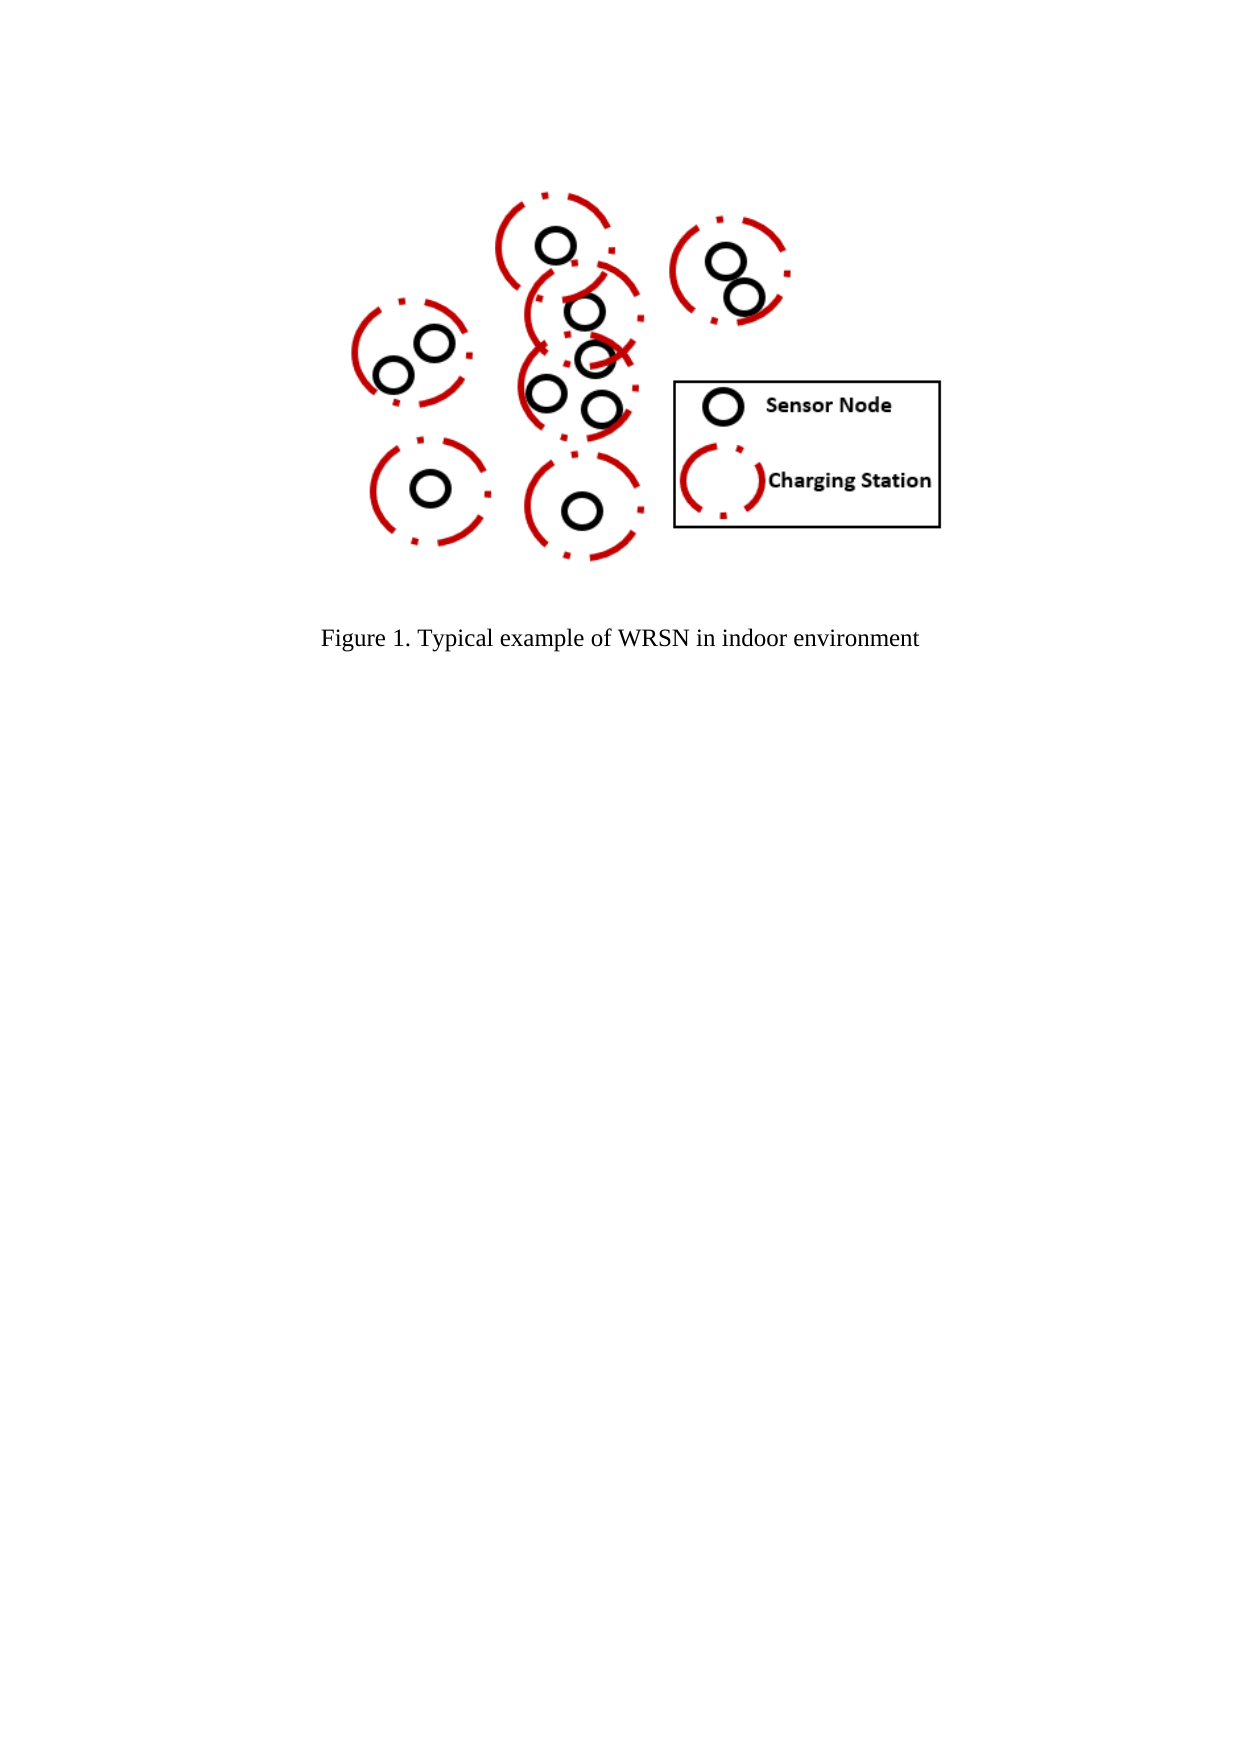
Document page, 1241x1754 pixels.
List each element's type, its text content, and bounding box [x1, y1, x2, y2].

picture [337, 164, 953, 580]
